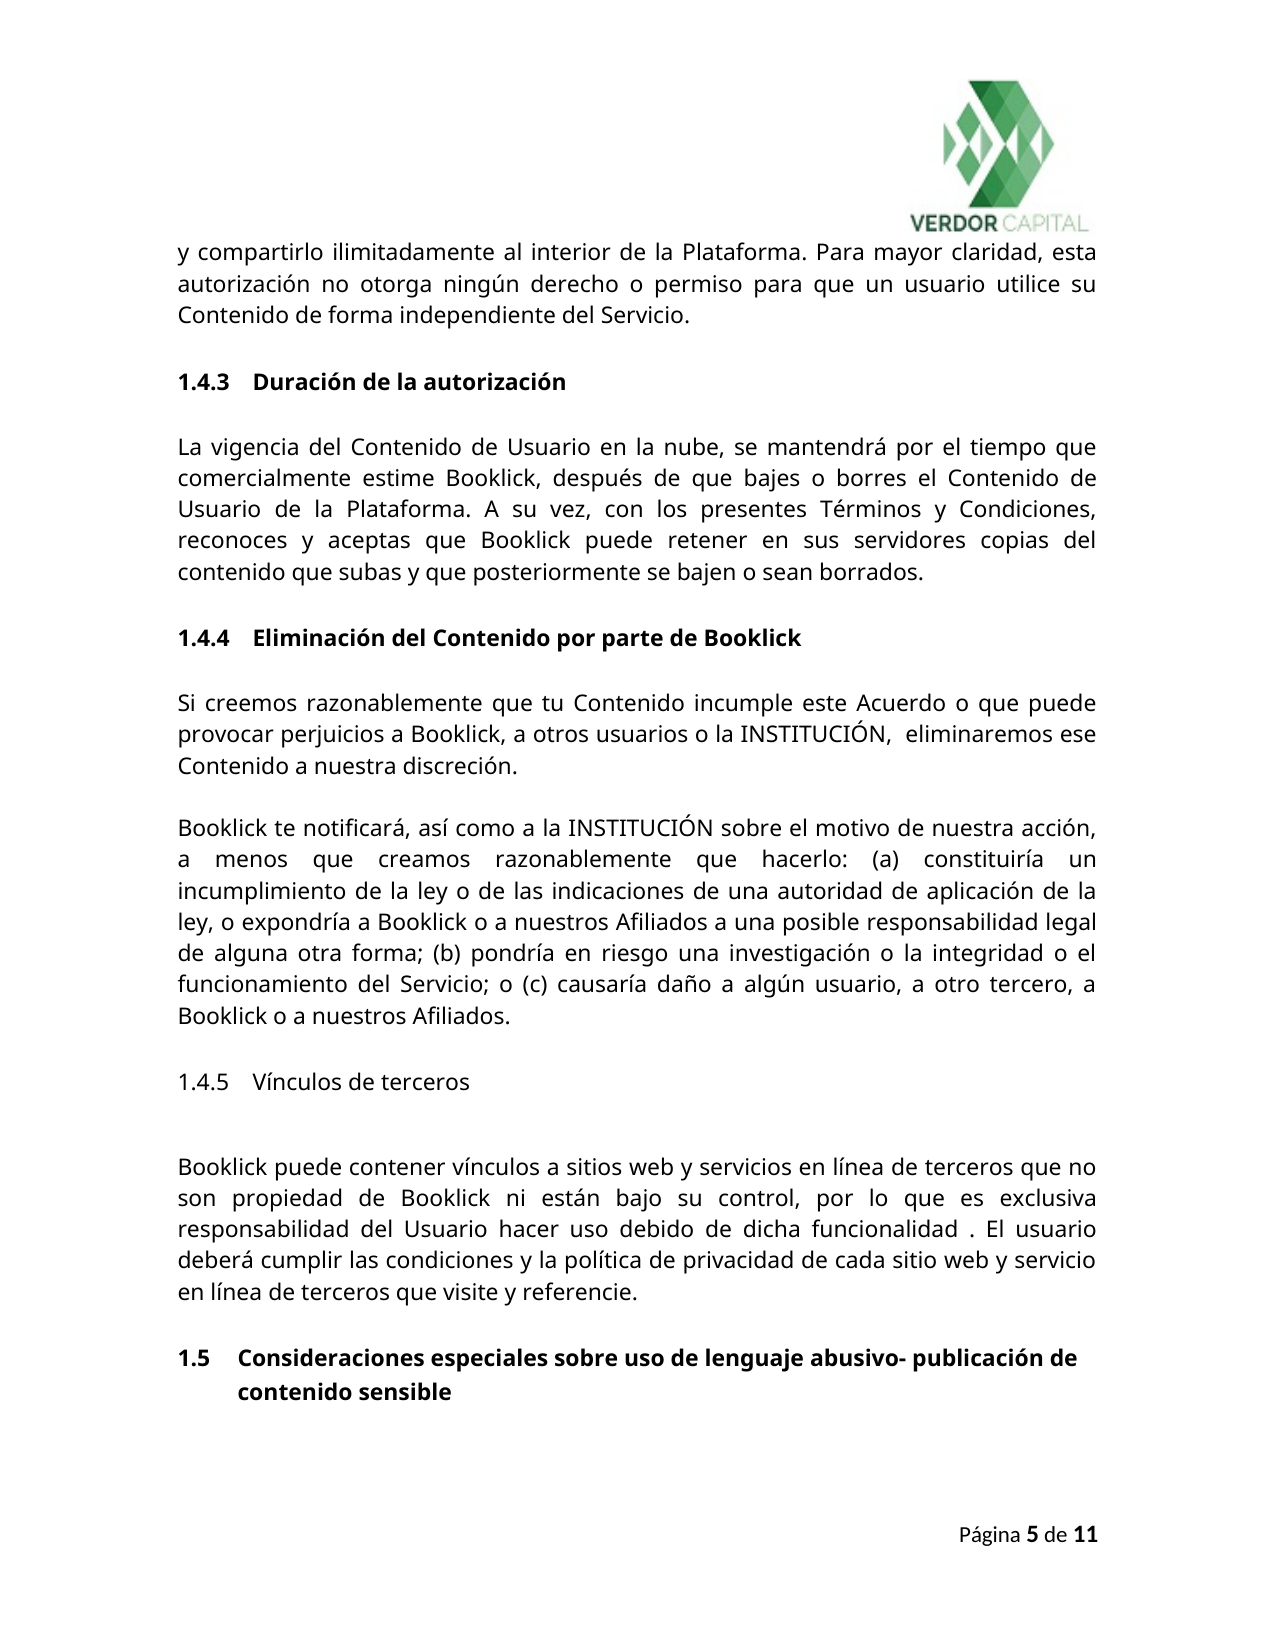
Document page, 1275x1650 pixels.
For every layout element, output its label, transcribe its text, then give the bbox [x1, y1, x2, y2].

subtitle Consideraciones especiales sobre uso de lenguaje abusivo- publicación de contenido sensible [177, 1342, 1098, 1407]
text Booklick puede contener vínculos a sitios web y servicios en línea de terceros que no son propiedad de Booklick ni están bajo su control, por lo que es exclusiva responsabilidad del Usuario hacer uso debido de dicha funcionalidad . El usuario deberá cumplir las condiciones y la política de privacidad de cada sitio web y servicio en línea de terceros que visite y referencie. [177, 1150, 1098, 1307]
text Booklick te notificará, así como a la INSTITUCIÓN sobre el motivo de nuestra acción, a menos que creamos razonablemente que hacerlo: (a) constituiría un incumplimiento de la ley o de las indicaciones de una autoridad de aplicación de la ley, o expondría a Booklick o a nuestros Afiliados a una posible responsabilidad legal de alguna otra forma; (b) pondría en riesgo una investigación o la integridad o el funcionamiento del Servicio; o (c) causaría daño a algún usuario, a otro tercero, a Booklick o a nuestros Afiliados. [177, 812, 1098, 1031]
subtitle Eliminación del Contenido por parte de Booklick [177, 622, 1098, 653]
text La vigencia del Contenido de Usuario en la nube, se mantendrá por el tiempo que comercialmente estime Booklick, después de que bajes o borres el Contenido de Usuario de la Plataforma. A su vez, con los presentes Términos y Condiciones, reconoces y aceptas que Booklick puede retener en sus servidores copias del contenido que subas y que posteriormente se bajen o sean borrados. [177, 430, 1098, 587]
text Si creemos razonablemente que tu Contenido incumple este Acuerdo o que puede provocar perjuicios a Booklick, a otros usuarios o la INSTITUCIÓN, eliminaremos ese Contenido a nuestra discreción. [177, 687, 1098, 781]
picture [902, 78, 1097, 233]
subtitle Duración de la autorización [177, 365, 1098, 397]
subtitle Vínculos de terceros [177, 1066, 1098, 1097]
